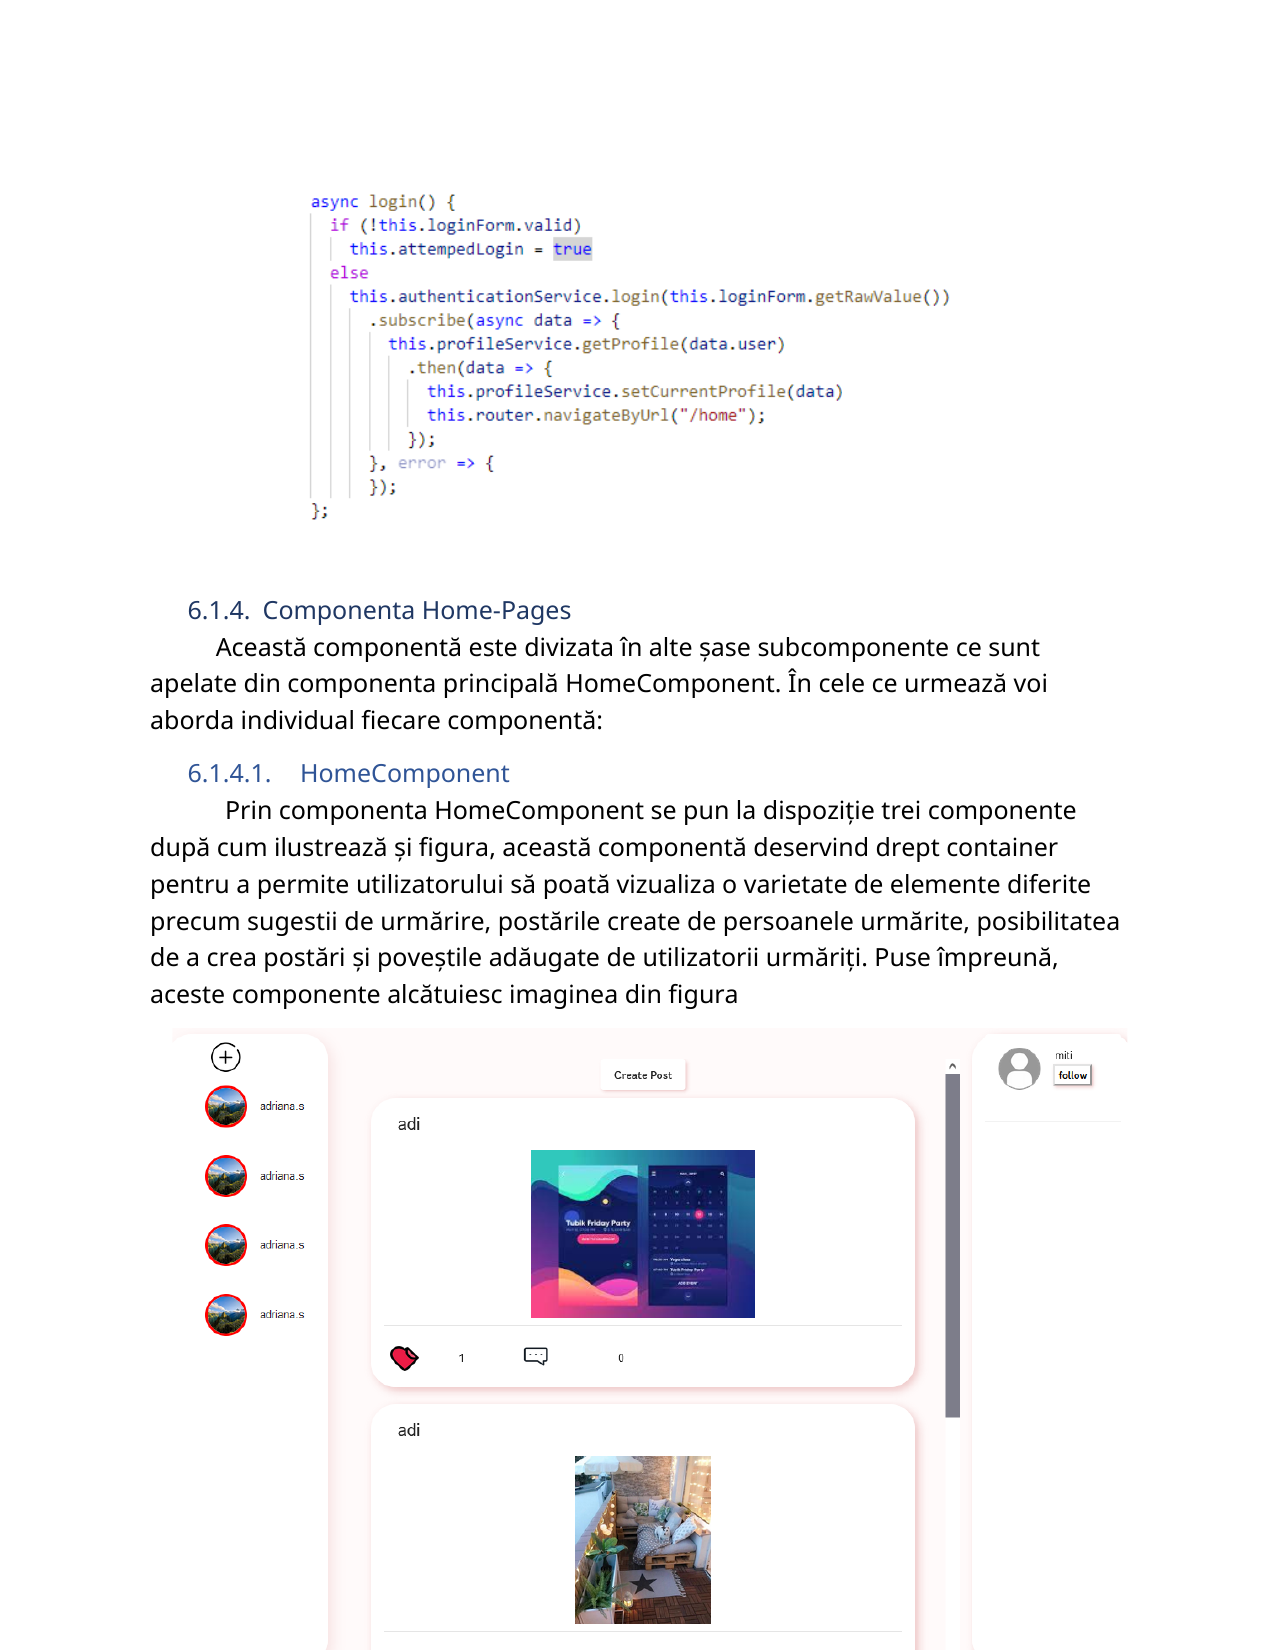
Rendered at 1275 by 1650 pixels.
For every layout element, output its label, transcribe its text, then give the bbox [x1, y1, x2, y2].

subtitle HomeComponent [187, 756, 1125, 790]
subtitle Componenta Home-Pages [187, 592, 1125, 626]
picture [300, 186, 963, 537]
picture [172, 1028, 1128, 1650]
text Prin componenta HomeComponent se pun la dispoziție trei componente după cum ilustrează și figura, această componentă deservind drept container pentru a permite utilizatorului să poată vizualiza o varietate de elemente diferite precum sugestii de urmărire, postările create de persoanele urmărite, posibilitatea de a crea postări și poveștile adăugate de utilizatorii urmăriți. Puse împreună, aceste componente alcătuiesc imaginea din figura [150, 793, 1125, 1011]
text Această componentă este divizata în alte șase subcomponente ce sunt apelate din componenta principală HomeComponent. În cele ce urmează voi aborda individual fiecare componentă: [150, 629, 1125, 737]
